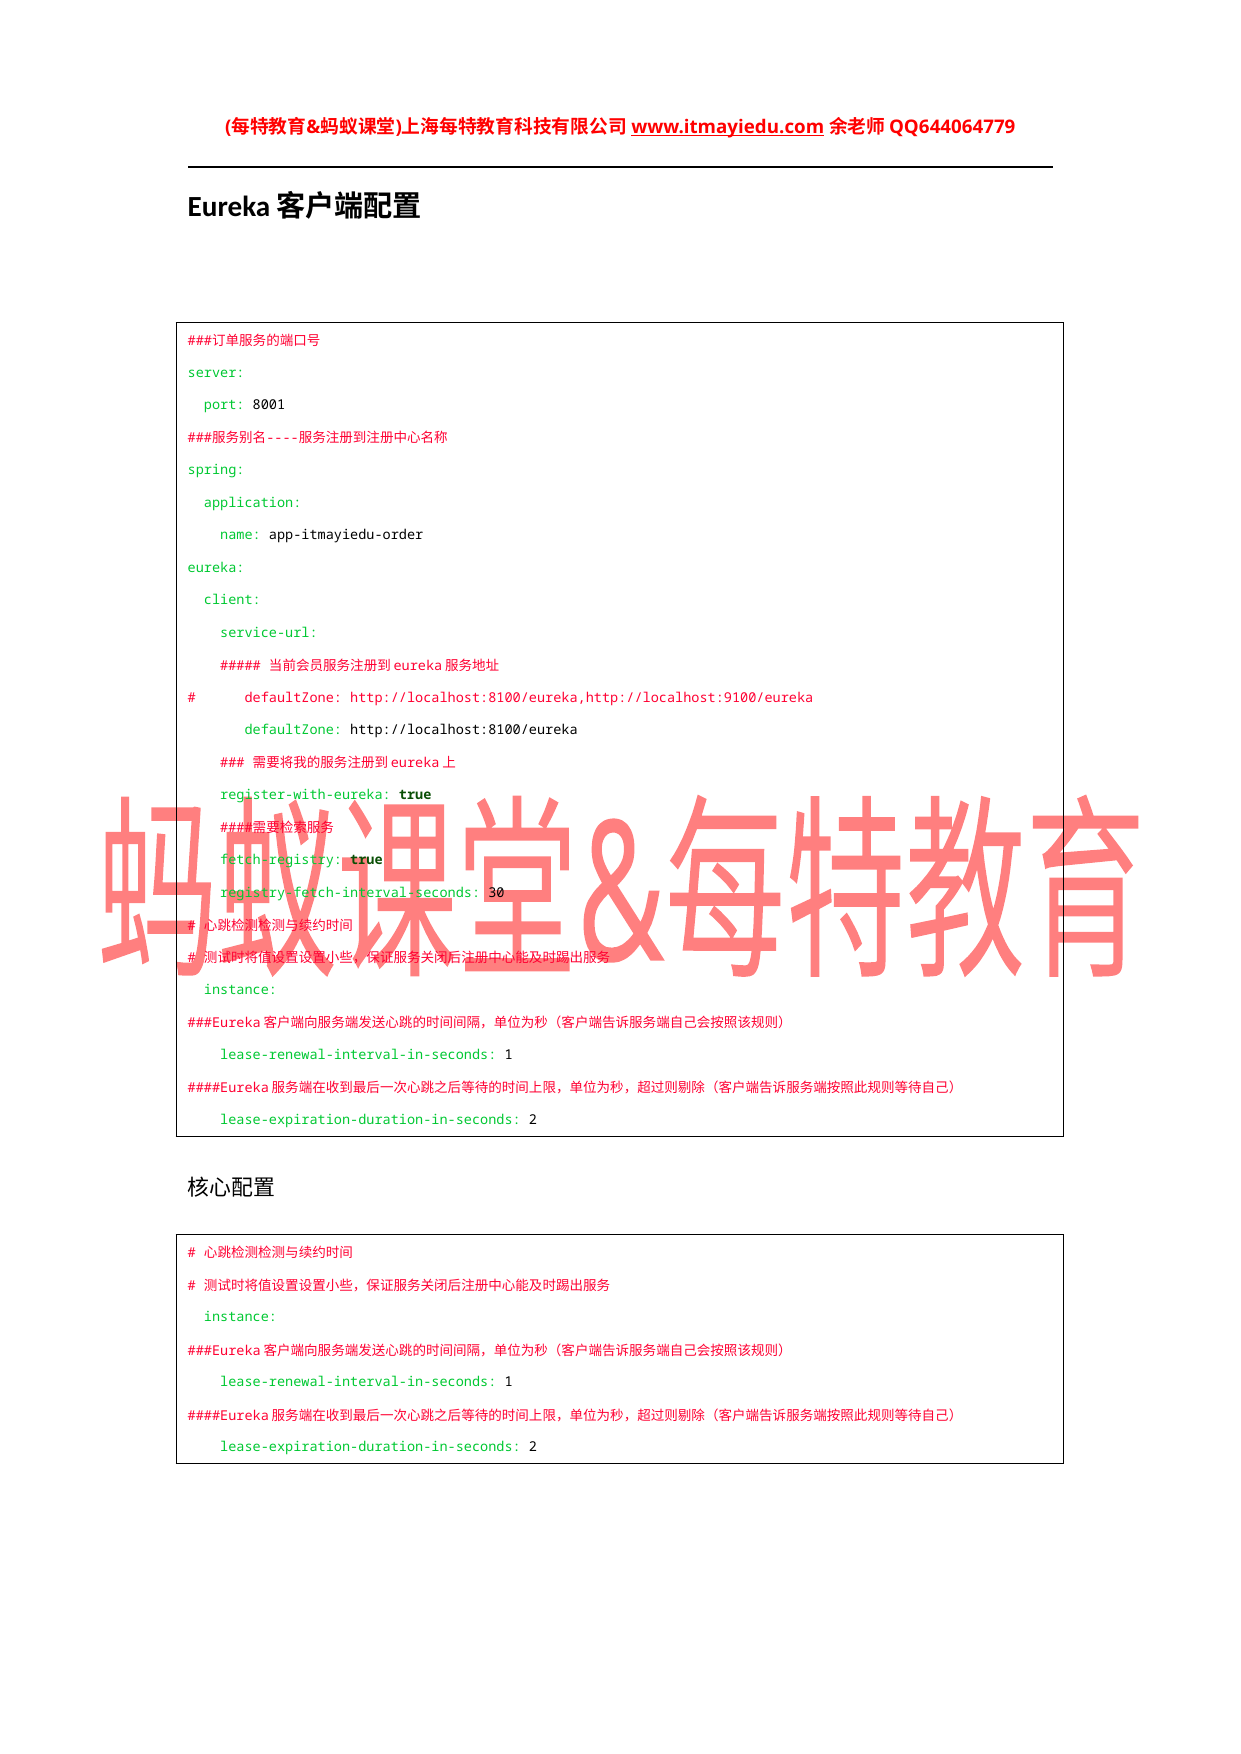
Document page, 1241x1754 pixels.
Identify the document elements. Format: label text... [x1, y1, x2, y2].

text 核心配置 [187, 1169, 1053, 1202]
table_header ###订单服务的端口号 server: port: 8001 ###服务别名----服务注册到注册中心名称 spring: application: name: app-itmayiedu-order eureka: client: service-url: ##### 当前会员服务注册到eureka服务地址 # defaultZone: http://localhost:8100/eureka,http://localhost:9100/eureka defaultZone: http://localhost:8100/eureka ### 需要将我的服务注册到eureka上 register-with-eureka: true ####需要检索服务 fetch-registry: true registry-fetch-interval-seconds: 30 # 心跳检测检测与续约时间 # 测试时将值设置设置小些，保证服务关闭后注册中心能及时踢出服务 instance: ###Eureka客户端向服务端发送心跳的时间间隔，单位为秒（客户端告诉服务端自己会按照该规则） lease-renewal-interval-in-seconds: 1 ####Eureka服务端在收到最后一次心跳之后等待的时间上限，单位为秒，超过则剔除（客户端告诉服务端按照此规则等待自己） lease-expiration-duration-in-seconds: 2 [177, 323, 1063, 1136]
subtitle Eureka客户端配置 [187, 171, 1053, 236]
table_header # 心跳检测检测与续约时间 # 测试时将值设置设置小些，保证服务关闭后注册中心能及时踢出服务 instance: ###Eureka客户端向服务端发送心跳的时间间隔，单位为秒（客户端告诉服务端自己会按照该规则） lease-renewal-interval-in-seconds: 1 ####Eureka服务端在收到最后一次心跳之后等待的时间上限，单位为秒，超过则剔除（客户端告诉服务端按照此规则等待自己） lease-expiration-duration-in-seconds: 2 [177, 1235, 1063, 1463]
